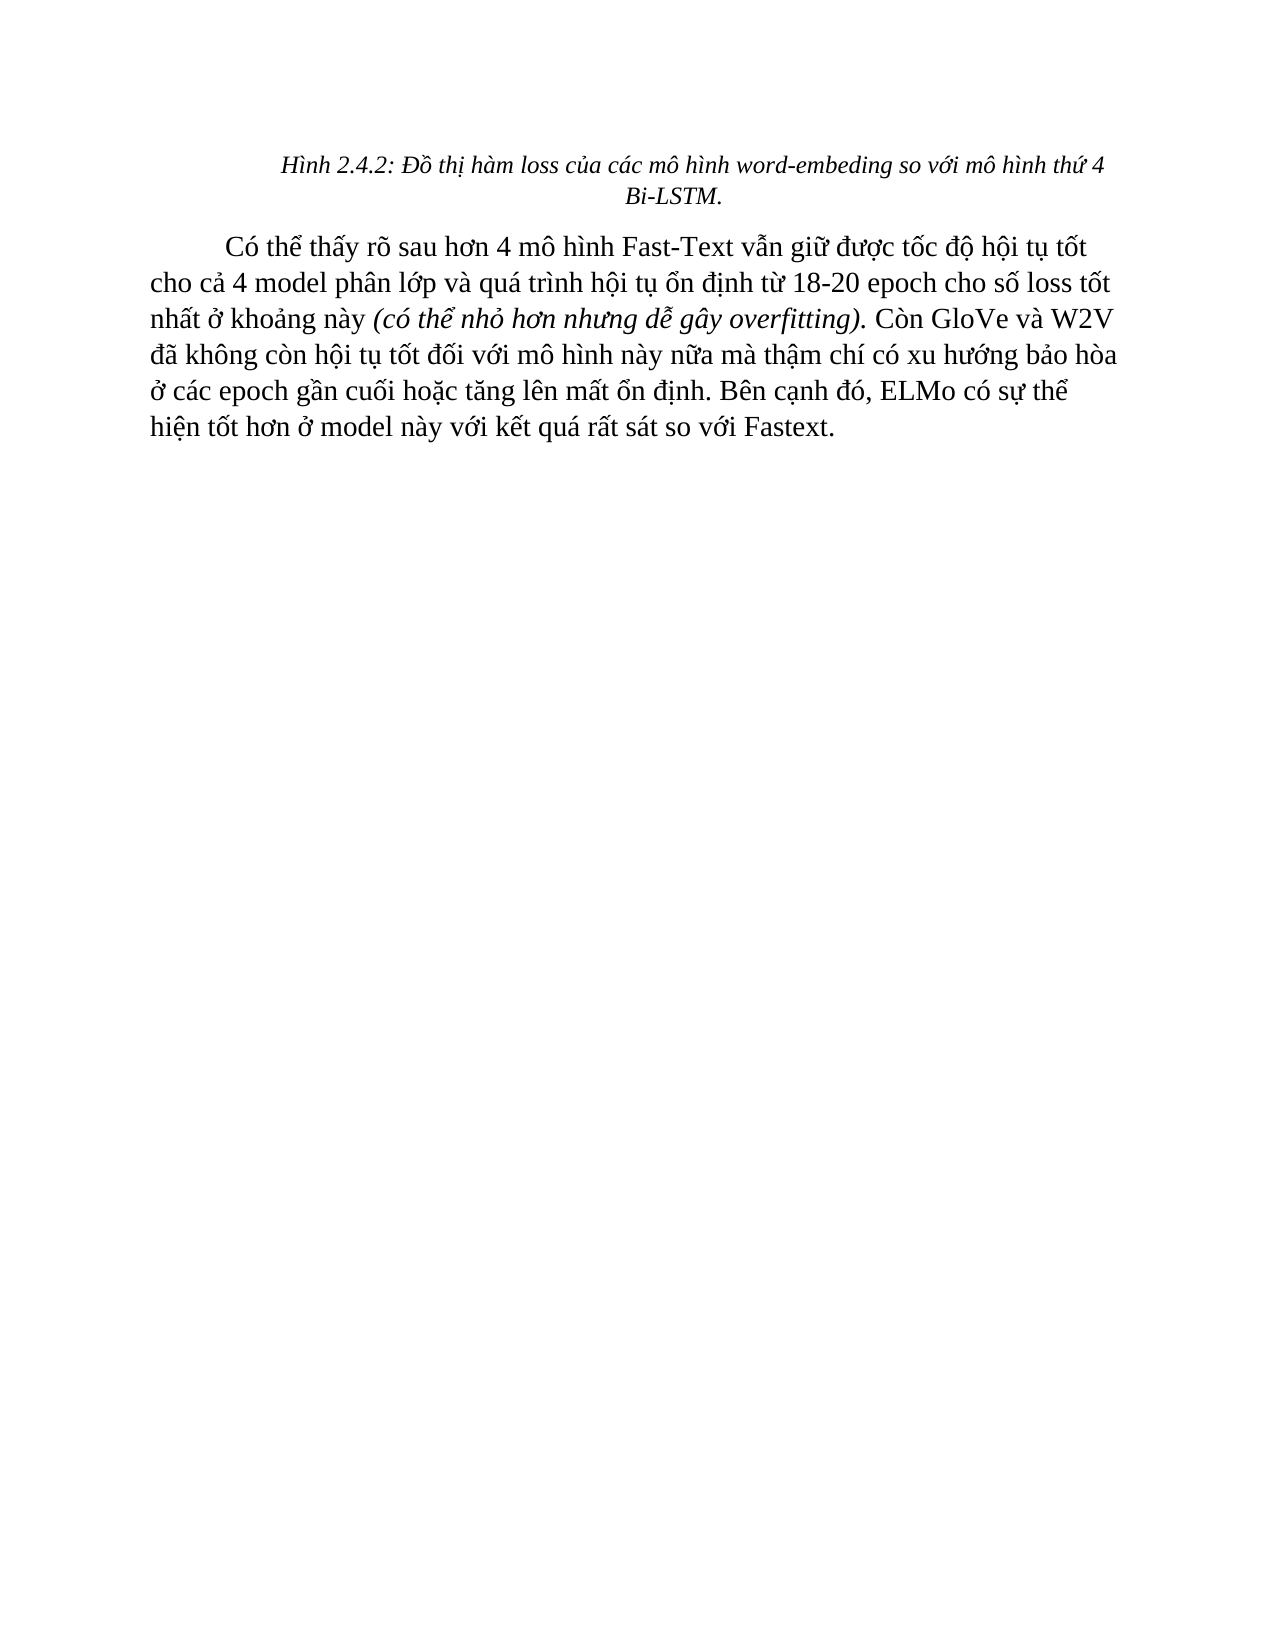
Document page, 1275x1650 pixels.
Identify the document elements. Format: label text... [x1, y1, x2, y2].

text Có thể thấy rõ sau hơn 4 mô hình Fast-Text vẫn giữ được tốc độ hội tụ tốt cho cả 4 model phân lớp và quá trình hội tụ ổn định từ 18-20 epoch cho số loss tốt nhất ở khoảng này (có thể nhỏ hơn nhưng dễ gây overfitting). Còn GloVe và W2V đã không còn hội tụ tốt đối với mô hình này nữa mà thậm chí có xu hướng bảo hòa ở các epoch gần cuối hoặc tăng lên mất ổn định. Bên cạnh đó, ELMo có sự thể hiện tốt hơn ở model này với kết quá rất sát so với Fastext. [150, 229, 1125, 443]
text Hình 2.4.2: Đồ thị hàm loss của các mô hình word-embeding so với mô hình thứ 4 Bi-LSTM. [225, 150, 1125, 210]
